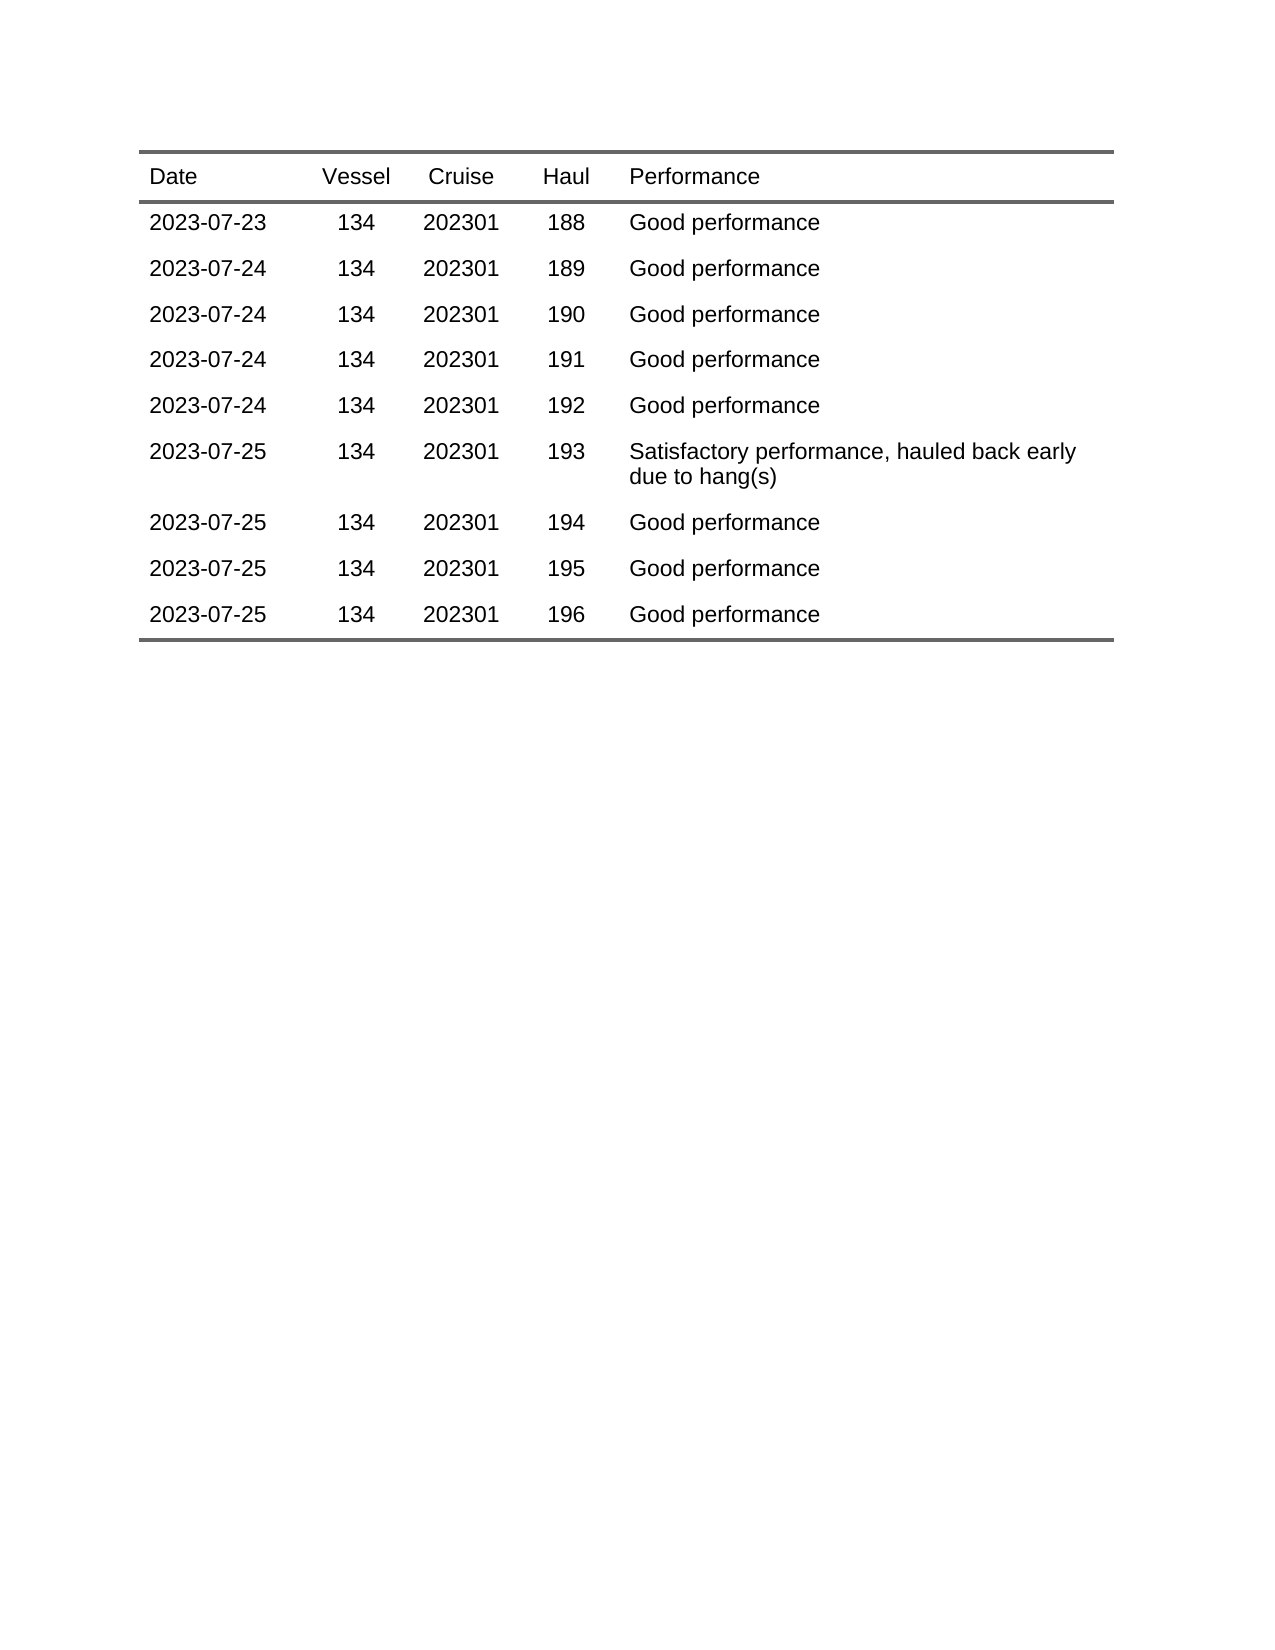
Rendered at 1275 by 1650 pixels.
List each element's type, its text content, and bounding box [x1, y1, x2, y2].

table_cell 202301 [409, 246, 514, 292]
table_cell 134 [304, 338, 409, 383]
table_cell Good performance [619, 338, 1114, 383]
table_cell 2023-07-25 [139, 500, 304, 546]
table_cell Good performance [619, 204, 1114, 246]
table_cell Good performance [619, 546, 1114, 592]
table_cell 134 [304, 246, 409, 292]
table_cell 202301 [409, 429, 514, 500]
table_cell 190 [514, 292, 619, 337]
table_cell 134 [304, 383, 409, 429]
table_cell 2023-07-25 [139, 592, 304, 637]
table_cell 189 [514, 246, 619, 292]
table_cell 2023-07-23 [139, 204, 304, 246]
table_header Performance [619, 154, 1114, 200]
table_cell 192 [514, 383, 619, 429]
table_cell 188 [514, 204, 619, 246]
table_cell 134 [304, 429, 409, 500]
table_cell 2023-07-24 [139, 338, 304, 383]
table_cell 202301 [409, 383, 514, 429]
table_cell 202301 [409, 546, 514, 592]
table_cell Good performance [619, 292, 1114, 337]
table_cell 202301 [409, 338, 514, 383]
table_cell 134 [304, 204, 409, 246]
table_cell Good performance [619, 500, 1114, 546]
table_cell 202301 [409, 592, 514, 637]
table_cell 134 [304, 292, 409, 337]
table_cell 191 [514, 338, 619, 383]
table_cell 196 [514, 592, 619, 637]
table_cell Good performance [619, 246, 1114, 292]
table_cell 134 [304, 592, 409, 637]
table_cell 195 [514, 546, 619, 592]
table_cell 2023-07-25 [139, 429, 304, 500]
table_cell 194 [514, 500, 619, 546]
table_cell Satisfactory performance, hauled back early due to hang(s) [619, 429, 1114, 500]
table_cell 202301 [409, 204, 514, 246]
table_cell 2023-07-24 [139, 246, 304, 292]
table_header Date [139, 154, 304, 200]
table_cell 134 [304, 546, 409, 592]
table_cell 2023-07-24 [139, 383, 304, 429]
table_cell 202301 [409, 292, 514, 337]
table_cell 134 [304, 500, 409, 546]
table_cell Good performance [619, 383, 1114, 429]
table_cell 2023-07-25 [139, 546, 304, 592]
table_cell 202301 [409, 500, 514, 546]
table_header Haul [514, 154, 619, 200]
table_header Vessel [304, 154, 409, 200]
table_header Cruise [409, 154, 514, 200]
table_cell 2023-07-24 [139, 292, 304, 337]
table_cell Good performance [619, 592, 1114, 637]
table_cell 193 [514, 429, 619, 500]
